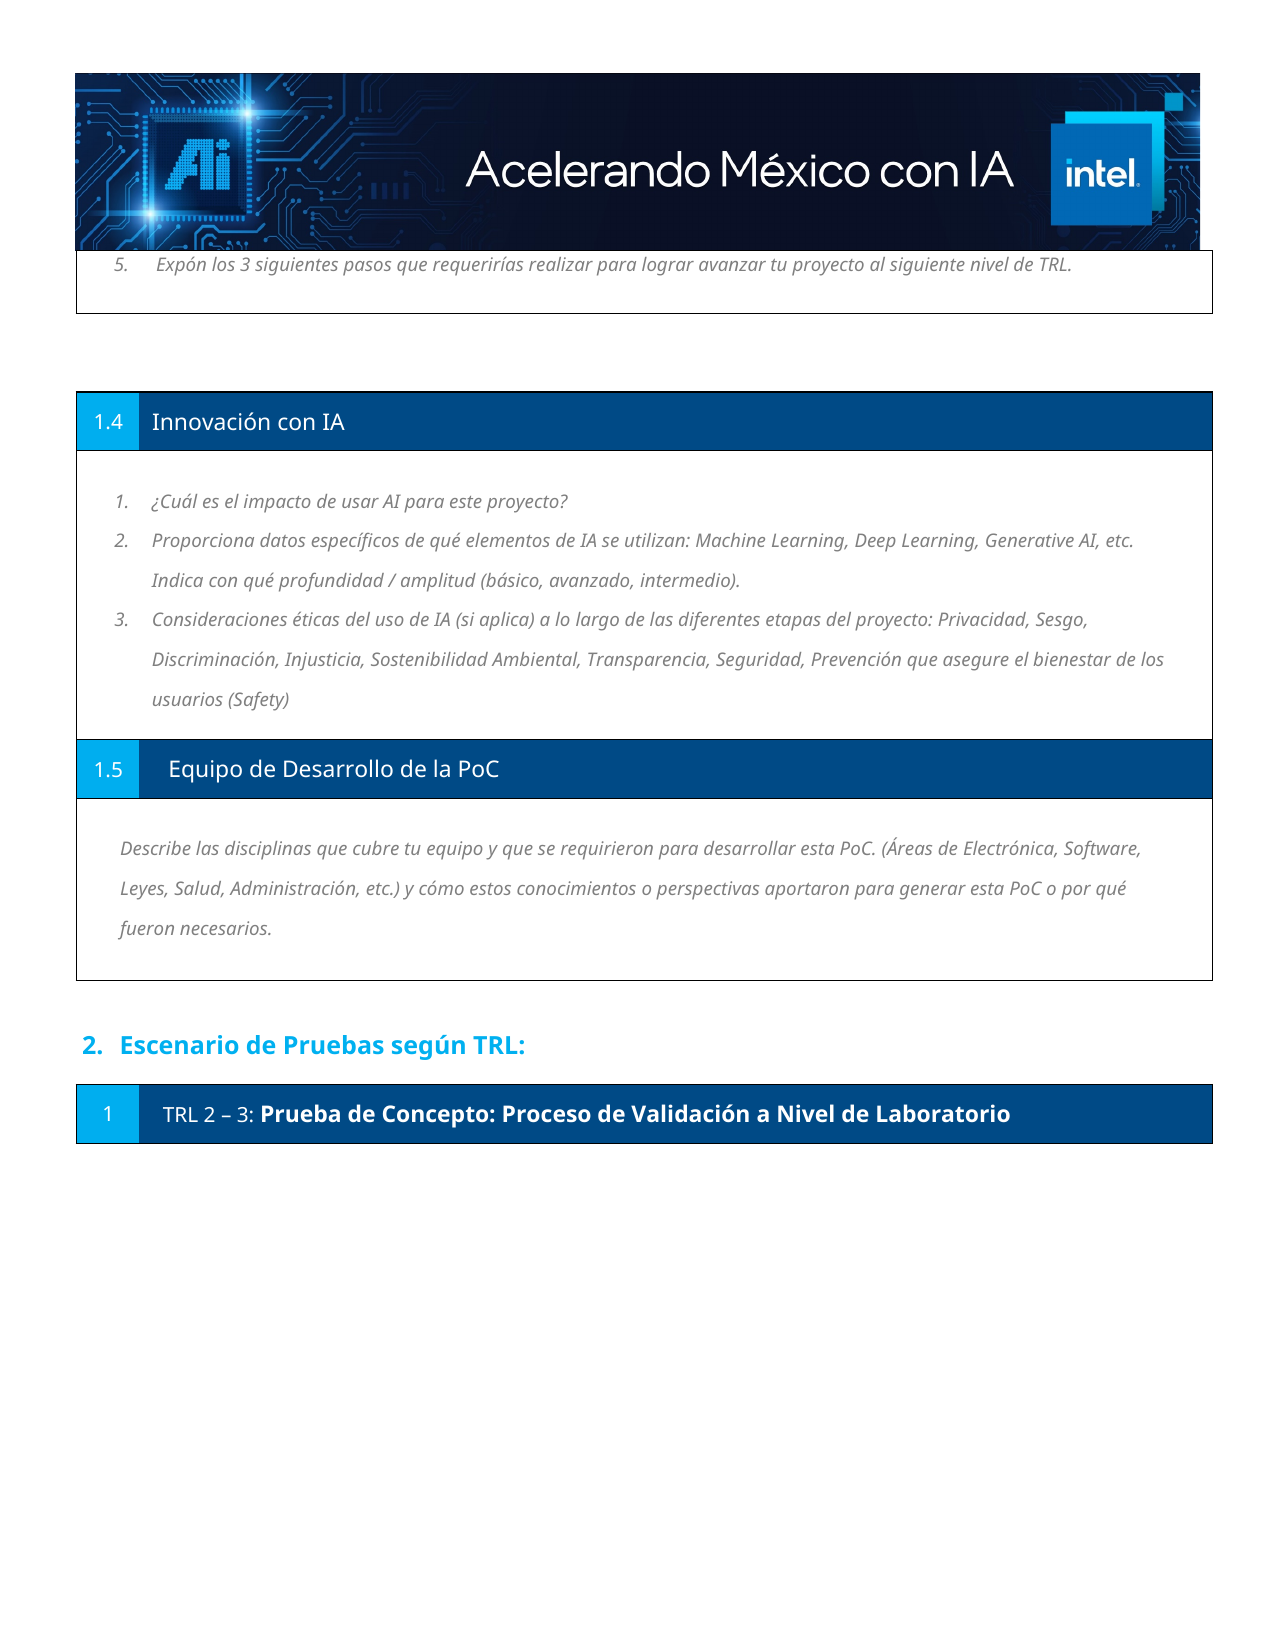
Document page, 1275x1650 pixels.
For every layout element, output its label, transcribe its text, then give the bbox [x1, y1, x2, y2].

table_cell Describe las disciplinas que cubre tu equipo y que se requirieron para desarrollar esta PoC. (Áreas de Electrónica, Software, Leyes, Salud, Administración, etc.) y cómo estos conocimientos o perspectivas aportaron para generar esta PoC o por qué fueron necesarios. [77, 799, 1212, 979]
table_header 1 [77, 1085, 139, 1143]
list Escenario de Pruebas según TRL: [82, 1028, 1200, 1062]
picture [75, 73, 1200, 250]
table_cell 1.5 [77, 740, 139, 798]
table_header Innovación con IA [139, 393, 1212, 450]
table_cell ¿Cuál es el impacto de usar AI para este proyecto? Proporciona datos específicos de qué elementos de IA se utilizan: Machine Learning, Deep Learning, Generative AI, etc. Indica con qué profundidad / amplitud (básico, avanzado, intermedio). Consideraciones éticas del uso de IA (si aplica) a lo largo de las diferentes etapas del proyecto: Privacidad, Sesgo, Discriminación, Injusticia, Sostenibilidad Ambiental, Transparencia, Seguridad, Prevención que asegure el bienestar de los usuarios (Safety) [77, 451, 1212, 739]
table_cell Equipo de Desarrollo de la PoC [139, 740, 1212, 798]
table_header 1.4 [77, 393, 139, 450]
table_header TRL 2 – 3: Prueba de Concepto: Proceso de Validación a Nivel de Laboratorio [139, 1085, 1212, 1143]
